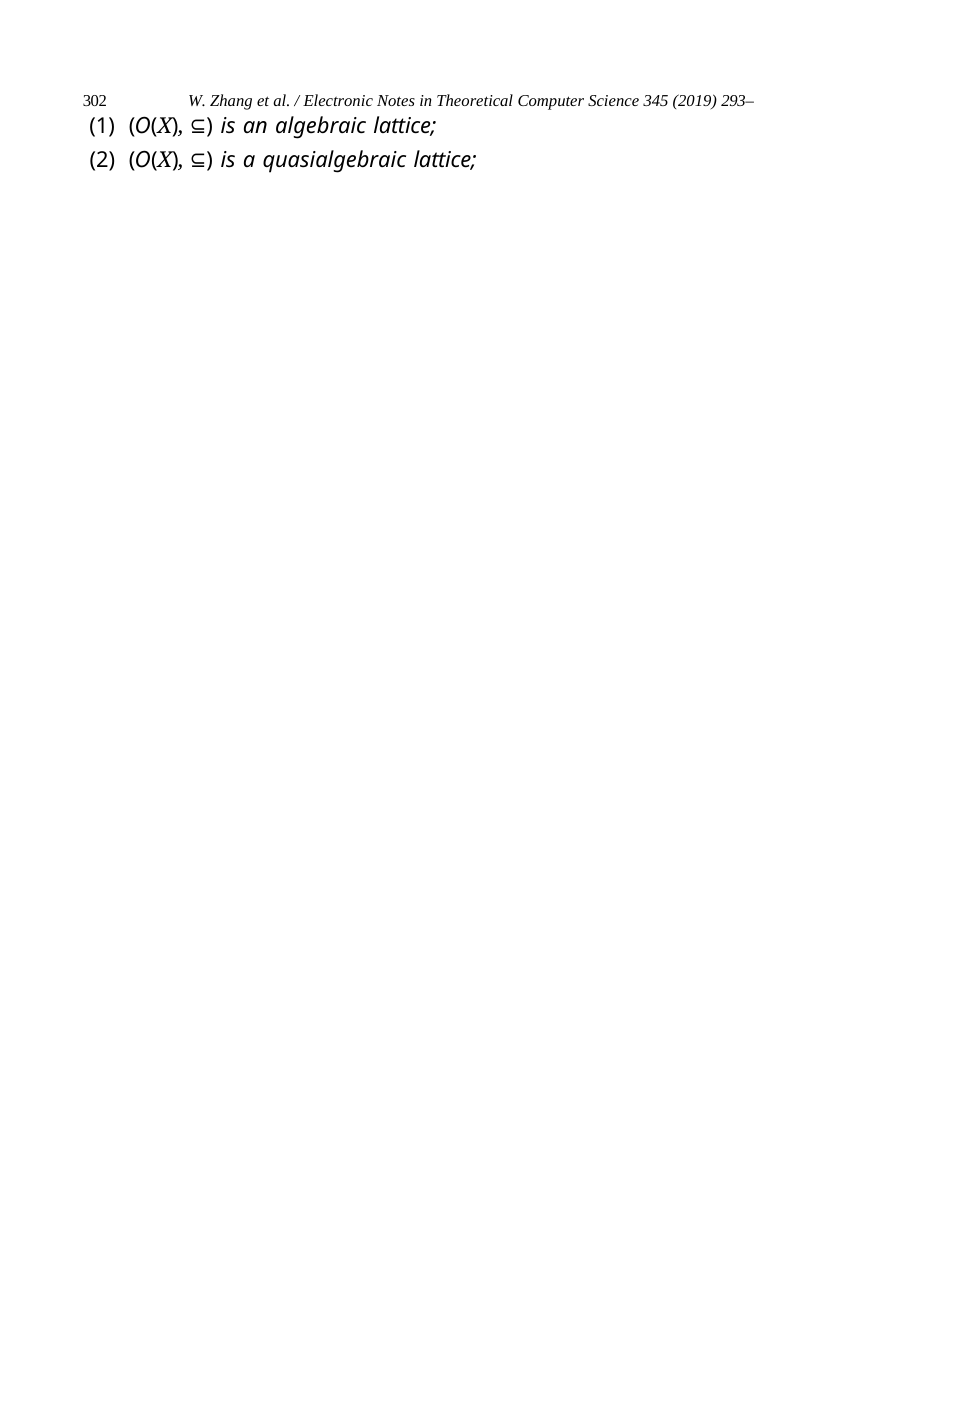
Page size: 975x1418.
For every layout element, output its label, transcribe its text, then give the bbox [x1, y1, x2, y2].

list (O(X), ⊆) is a quasialgebraic lattice; [89, 144, 904, 174]
list (O(X), ⊆) is an algebraic lattice; [89, 110, 904, 140]
